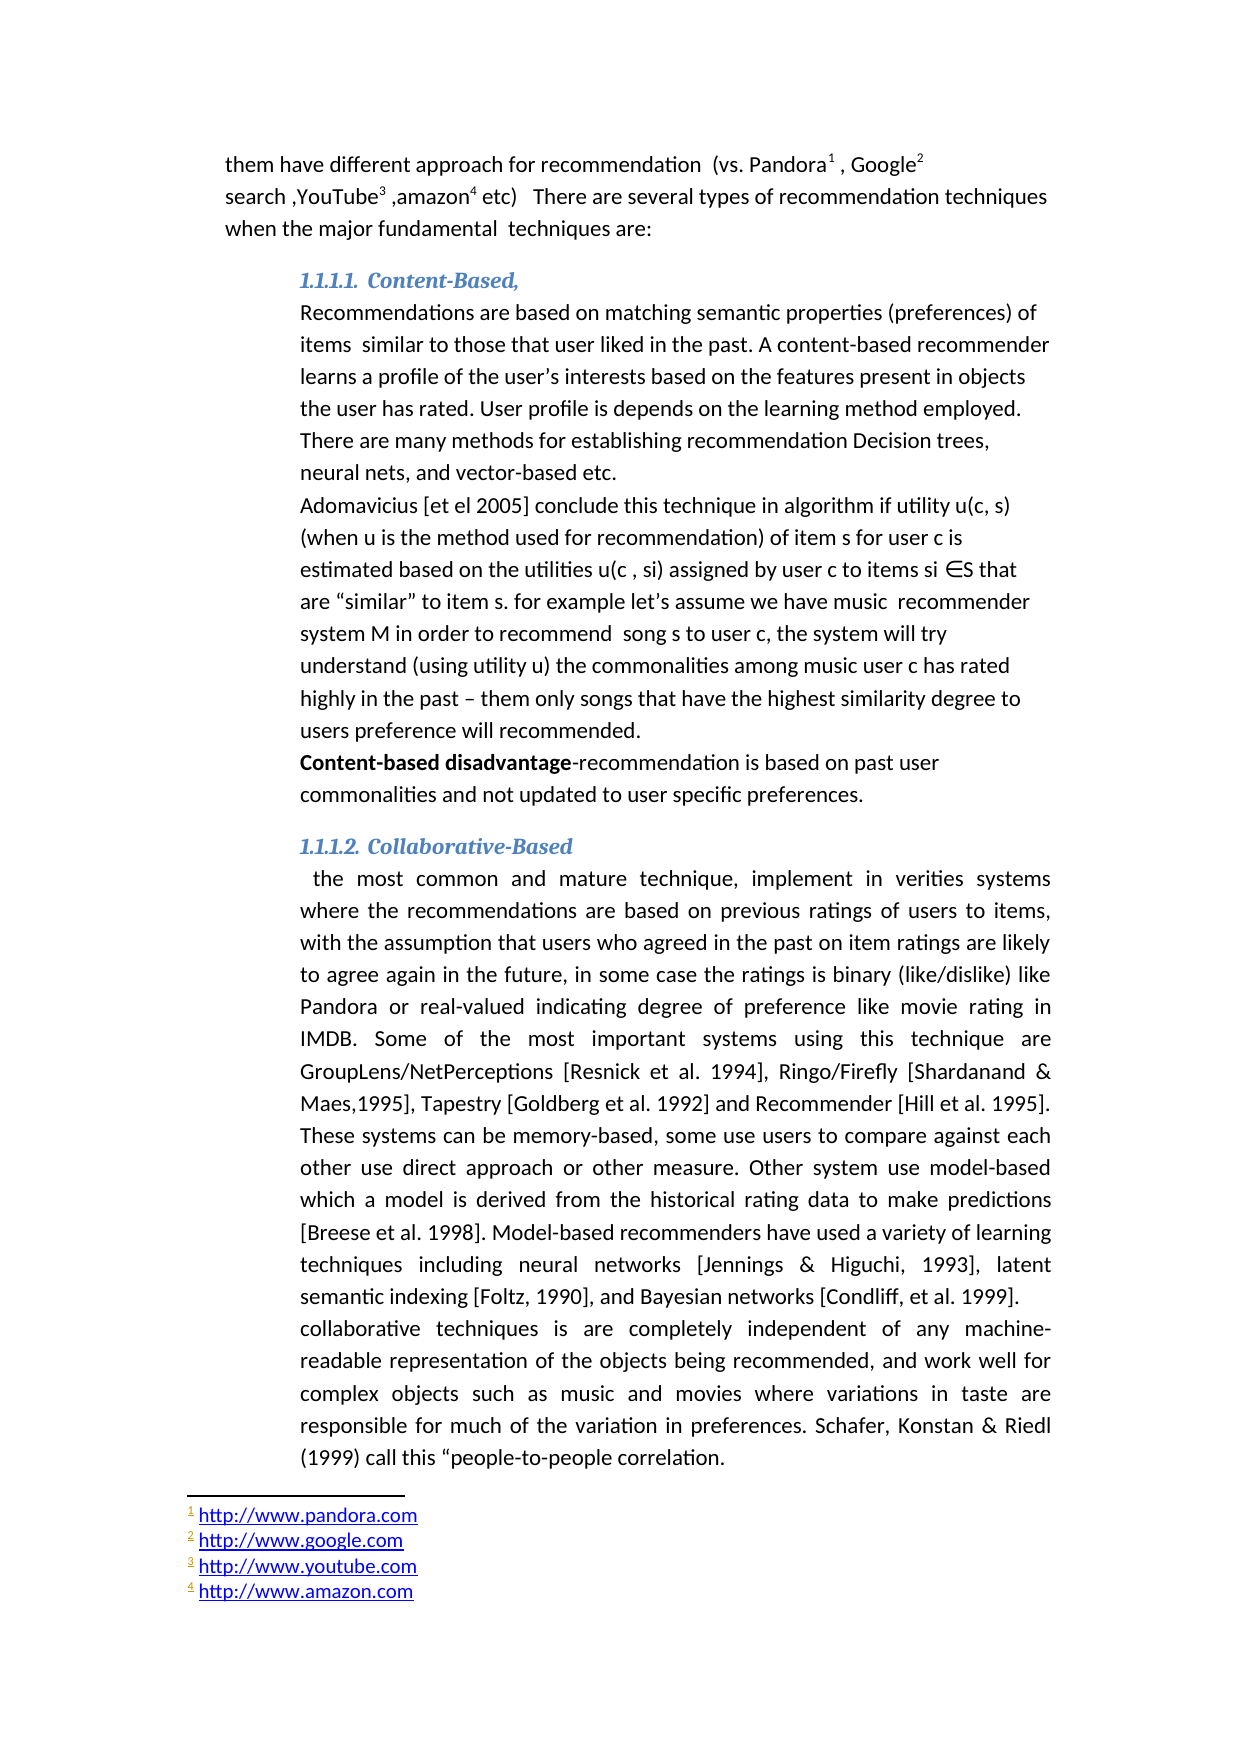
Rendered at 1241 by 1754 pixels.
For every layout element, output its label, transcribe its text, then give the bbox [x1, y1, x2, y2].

list where the recommendations are based on previous ratings of users to items, with the assumption that users who agreed in the past on item ratings are likely to agree again in the [300, 864, 1053, 1310]
subtitle Content-Based, [300, 267, 1053, 294]
list are based on matching semantic properties (preferences) of items . [300, 298, 1053, 487]
subtitle Collaborative-Based [300, 833, 1053, 860]
